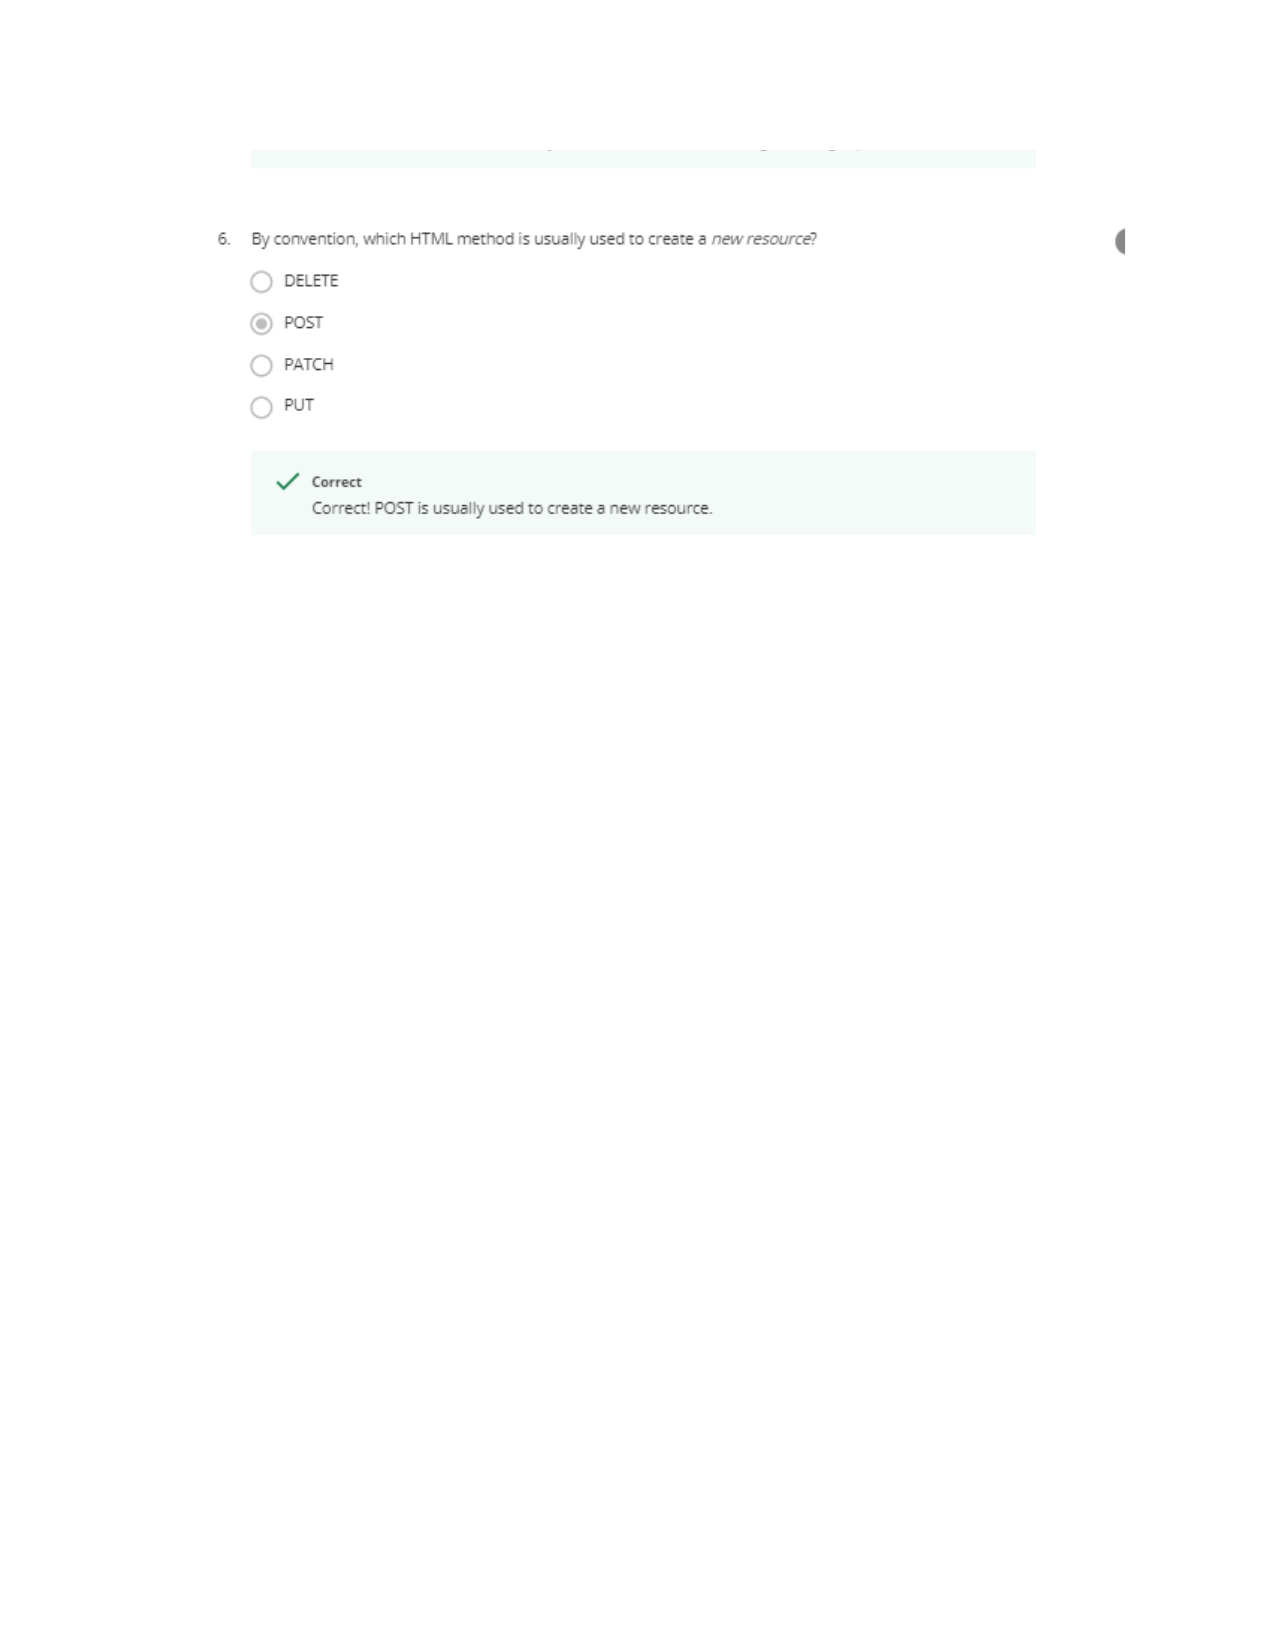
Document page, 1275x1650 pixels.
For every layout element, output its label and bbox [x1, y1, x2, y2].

picture [150, 150, 1125, 562]
